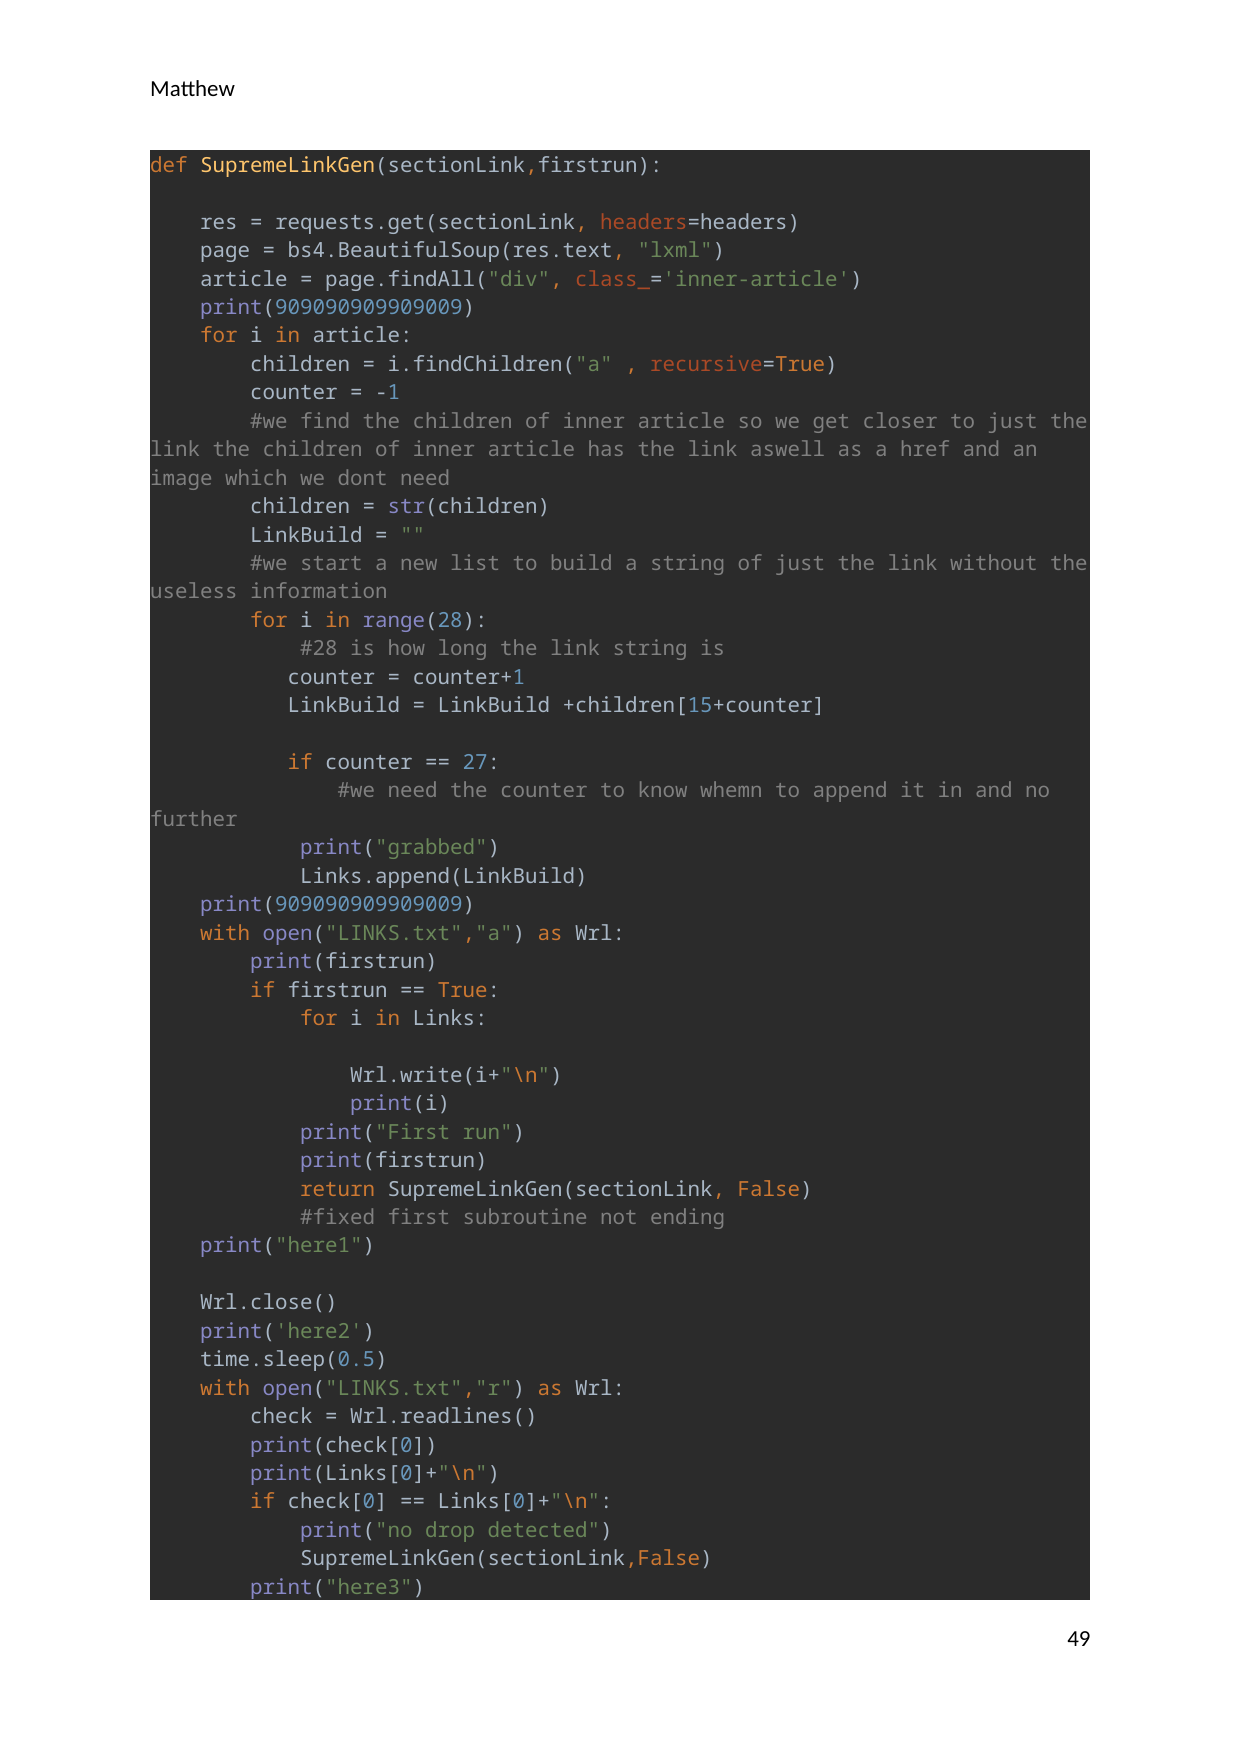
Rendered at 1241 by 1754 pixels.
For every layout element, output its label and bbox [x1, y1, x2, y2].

text [150, 150, 1090, 1600]
